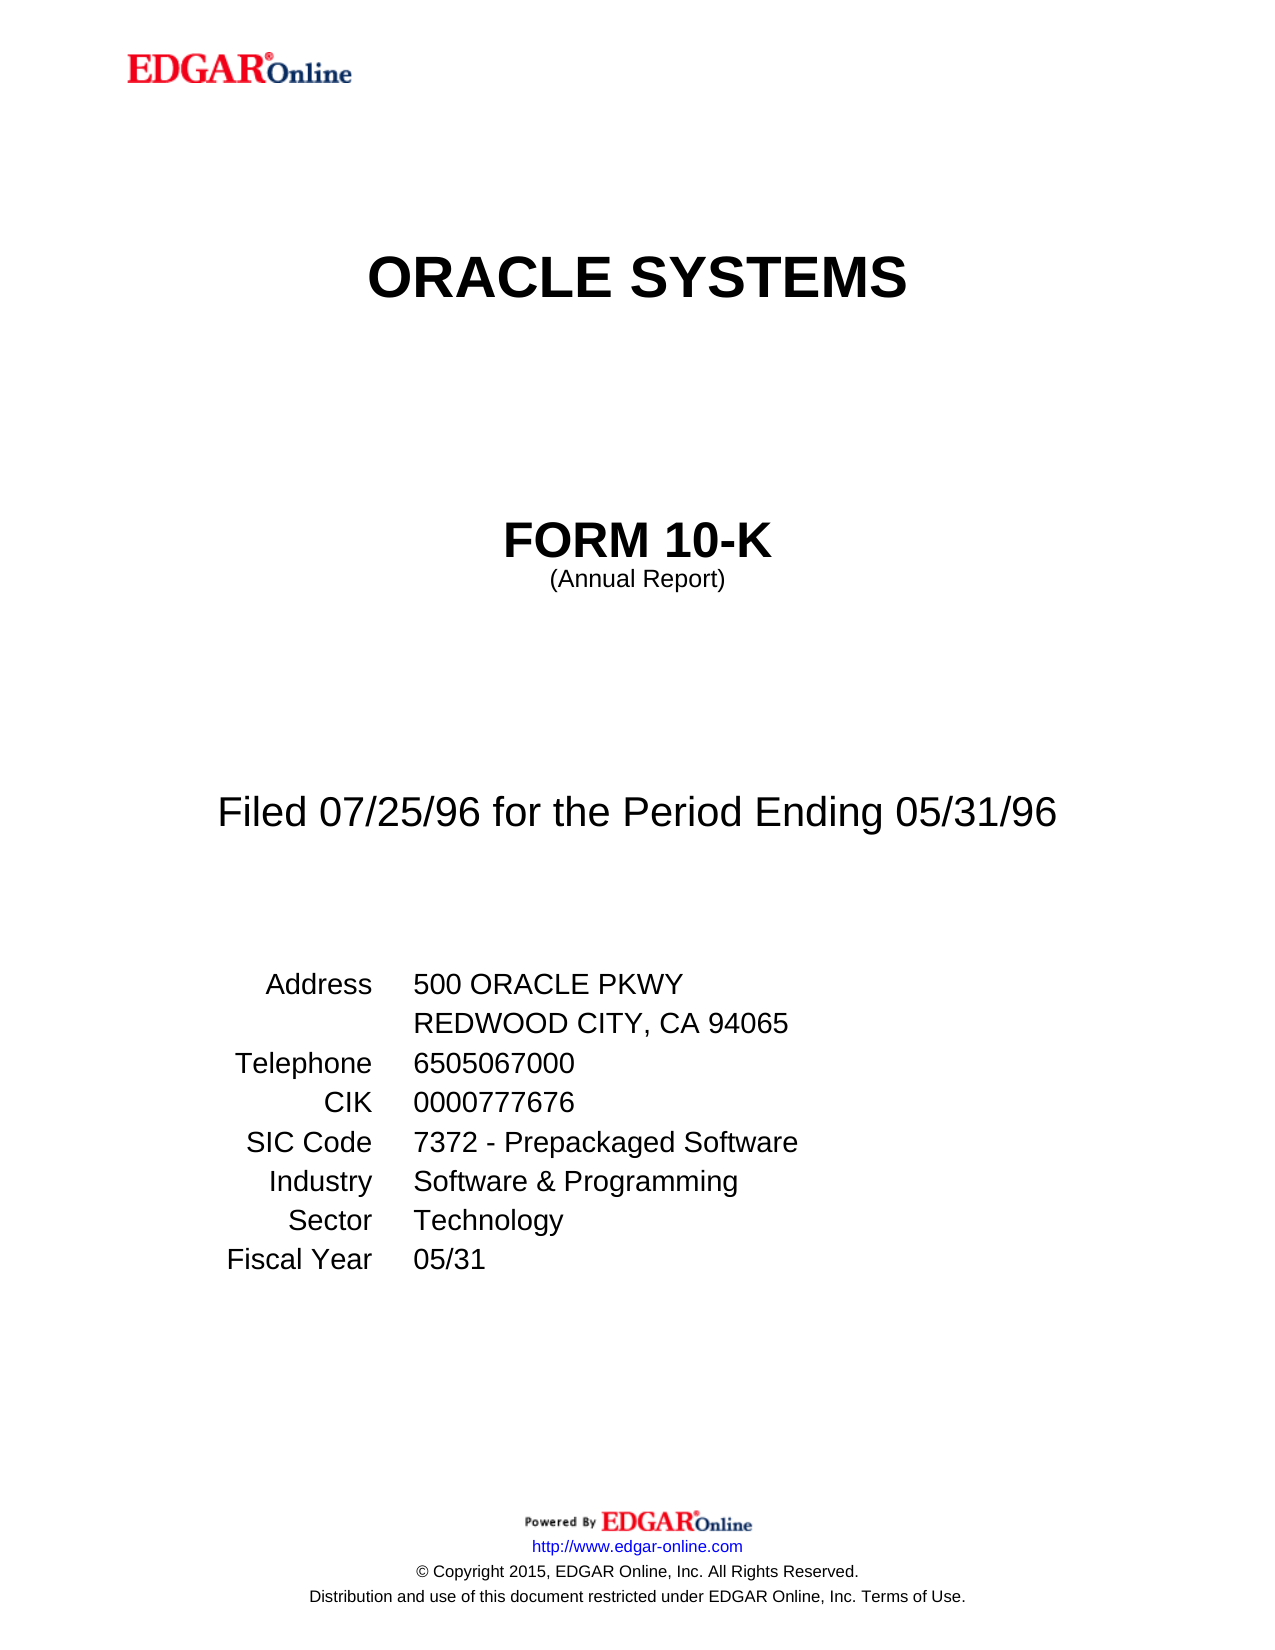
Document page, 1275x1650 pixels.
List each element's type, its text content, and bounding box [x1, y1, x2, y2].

text Address 500 ORACLE PKWY [265, 967, 1096, 1000]
picture [519, 1508, 756, 1535]
text Telephone 6505067000 [234, 1046, 1096, 1079]
text ORACLE SYSTEMS [307, 243, 968, 310]
text CIK 0000777676 [324, 1085, 1096, 1119]
picture [127, 52, 352, 83]
text SIC Code 7372 - Prepackaged Software Industry Software & Programming [246, 1124, 799, 1197]
text REDWOOD CITY, CA 94065 [413, 1006, 1096, 1040]
text http://www.edgar-online.com [307, 1537, 968, 1556]
text © Copyright 2015, EDGAR Online, Inc. All Rights Reserved. [307, 1562, 968, 1581]
text Filed 07/25/96 for the Period Ending 05/31/96 [217, 787, 1096, 835]
text Sector Technology Fiscal Year 05/31 [226, 1203, 564, 1276]
text FORM 10-K [307, 515, 968, 568]
text Distribution and use of this document restricted under EDGAR Online, Inc. Terms of Use. [307, 1586, 968, 1606]
text (Annual Report) [307, 568, 968, 592]
